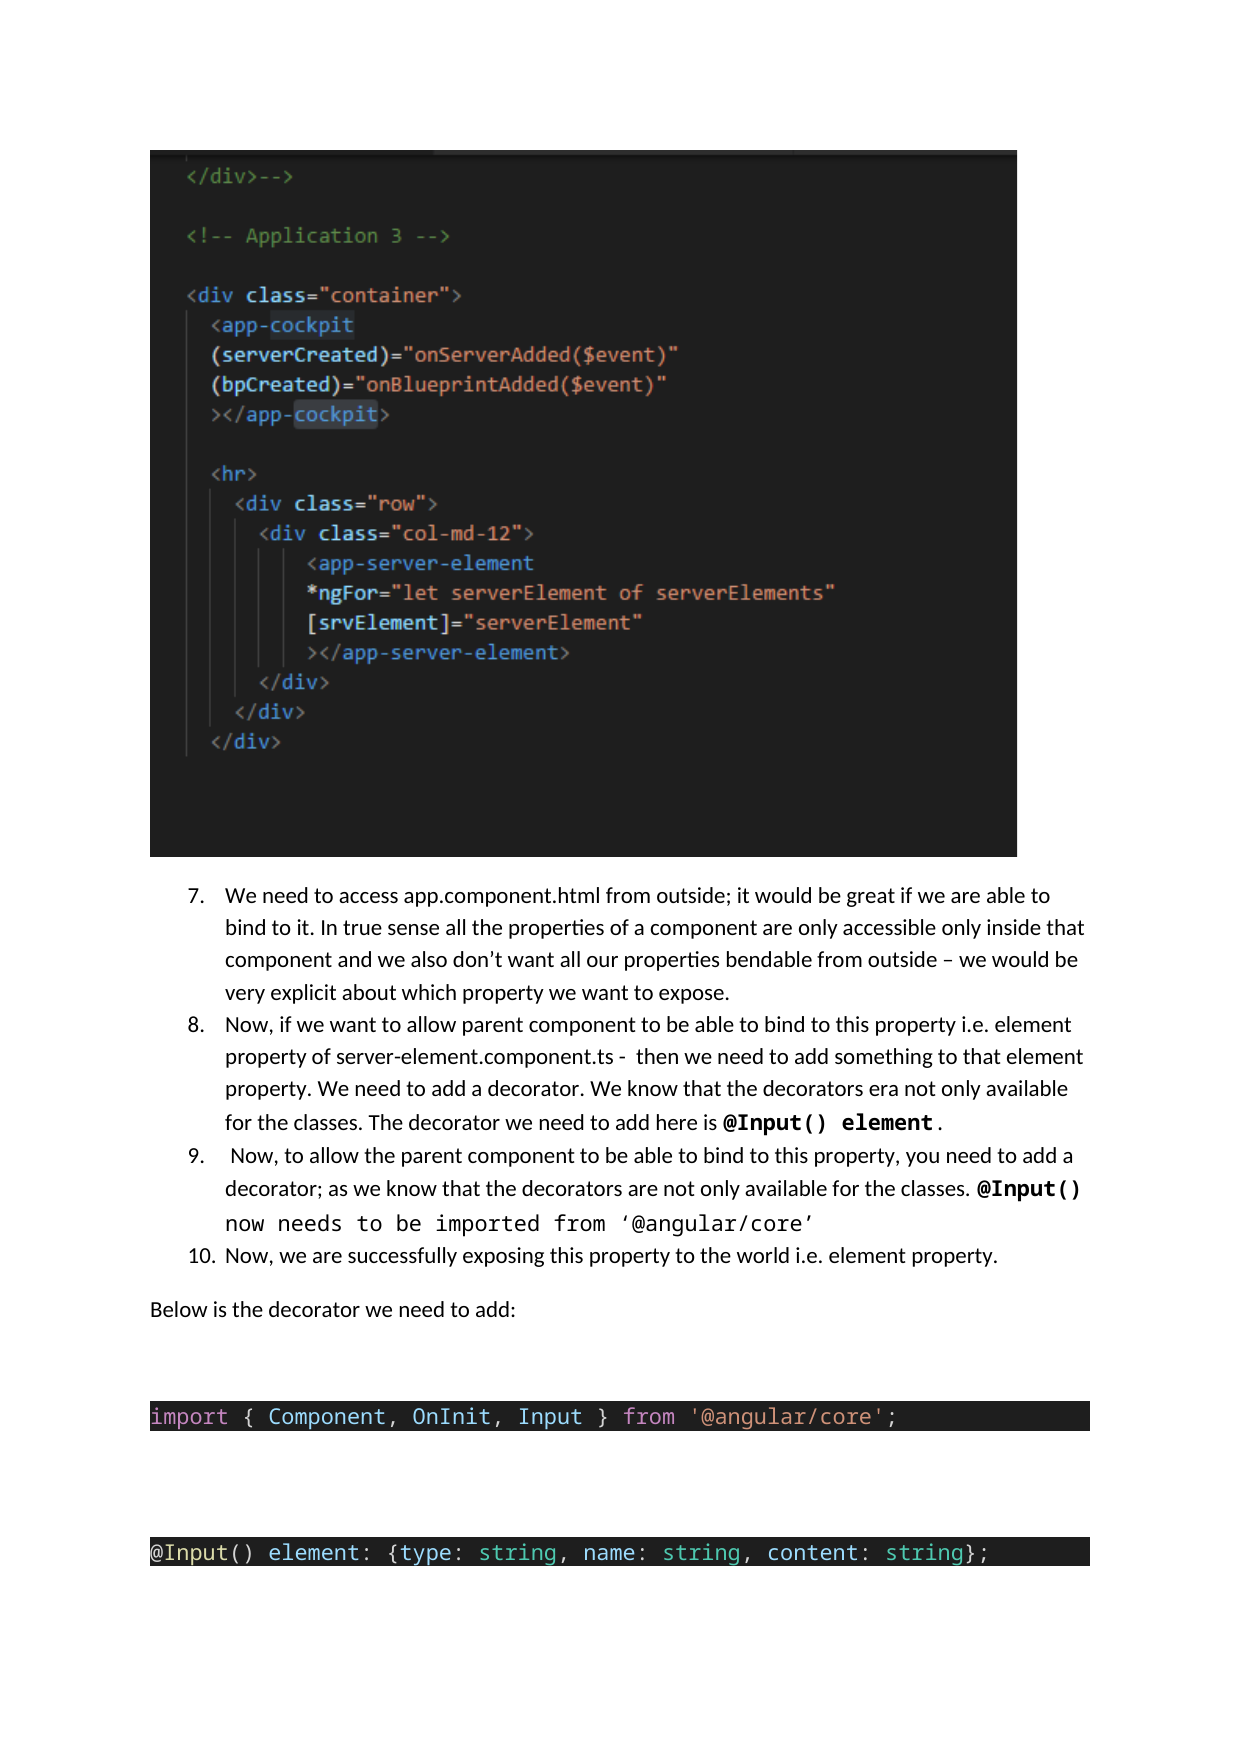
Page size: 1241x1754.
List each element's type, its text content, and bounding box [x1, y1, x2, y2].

list Now, to allow the parent component to be able to bind to this property, you need to add a decorator; as we know that the decorators are not only available for the classes. @Input() now needs to be imported from ‘@angular/core’ [187, 1141, 1090, 1237]
list We need to access app.component.html from outside; it would be great if we are able to bind to it. In true sense all the properties of a component are only accessible only inside that component and we also don’t want all our properties bendable from outside – we would be very explicit about which property we want to expose. [187, 881, 1090, 1006]
text import { Component, OnInit, Input } from '@angular/core'; [150, 1401, 1090, 1431]
list Now, if we want to allow parent component to be able to bind to this property i.e. element property of server-element.component.ts - then we need to add something to that element property. We need to add a decorator. We know that the decorators era not only available for the classes. The decorator we need to add here is @Input() element. [187, 1010, 1090, 1137]
text Below is the decorator we need to add: [150, 1295, 1090, 1323]
list Now, we are successfully exposing this property to the world i.e. element property. [187, 1242, 1090, 1270]
text @Input() element: {type: string, name: string, content: string}; [150, 1537, 1090, 1566]
picture [150, 150, 1018, 857]
